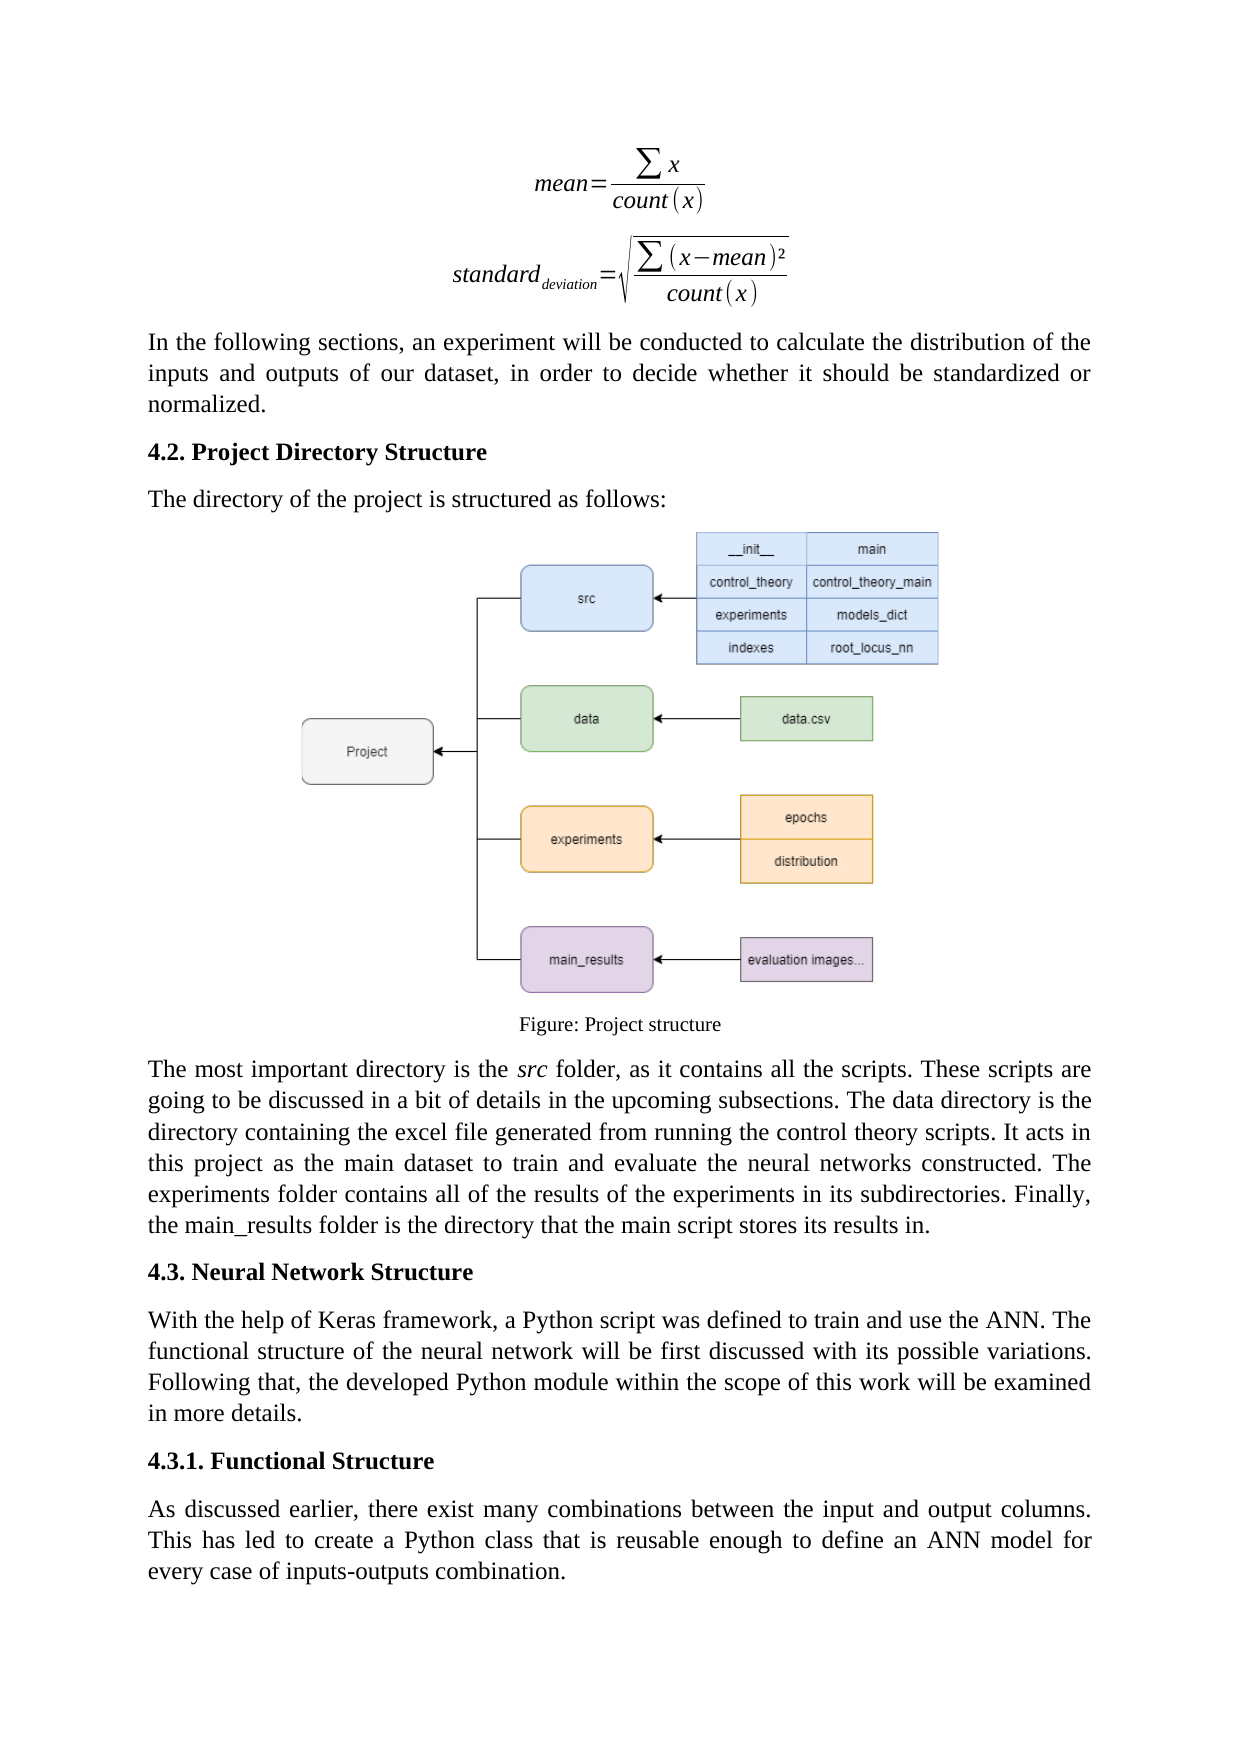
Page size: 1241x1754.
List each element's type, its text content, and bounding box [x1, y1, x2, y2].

text Figure: Project structure [148, 1012, 1093, 1036]
text 4.2. Project Directory Structure [148, 437, 1093, 466]
text The directory of the project is structured as follows: [148, 484, 1093, 513]
text 4.3.1. Functional Structure [148, 1446, 1093, 1475]
picture [301, 532, 939, 993]
text The most important directory is the src folder, as it contains all the scripts. These scripts are going to be discussed in a bit of details in the upcoming subsections. The data directory is the directory containing the excel file generated from running the control theory scripts. It acts in this project as the main dataset to train and evaluate the neural networks constructed. The experiments folder contains all of the results of the experiments in its subdirectories. Finally, the main_results folder is the directory that the main script stores its results in. [148, 1054, 1093, 1238]
text 4.3. Neural Network Structure [148, 1257, 1093, 1286]
text In the following sections, an experiment will be conducted to calculate the distribution of the inputs and outputs of our dataset, in order to decide whether it should be standardized or normalized. [148, 327, 1093, 418]
